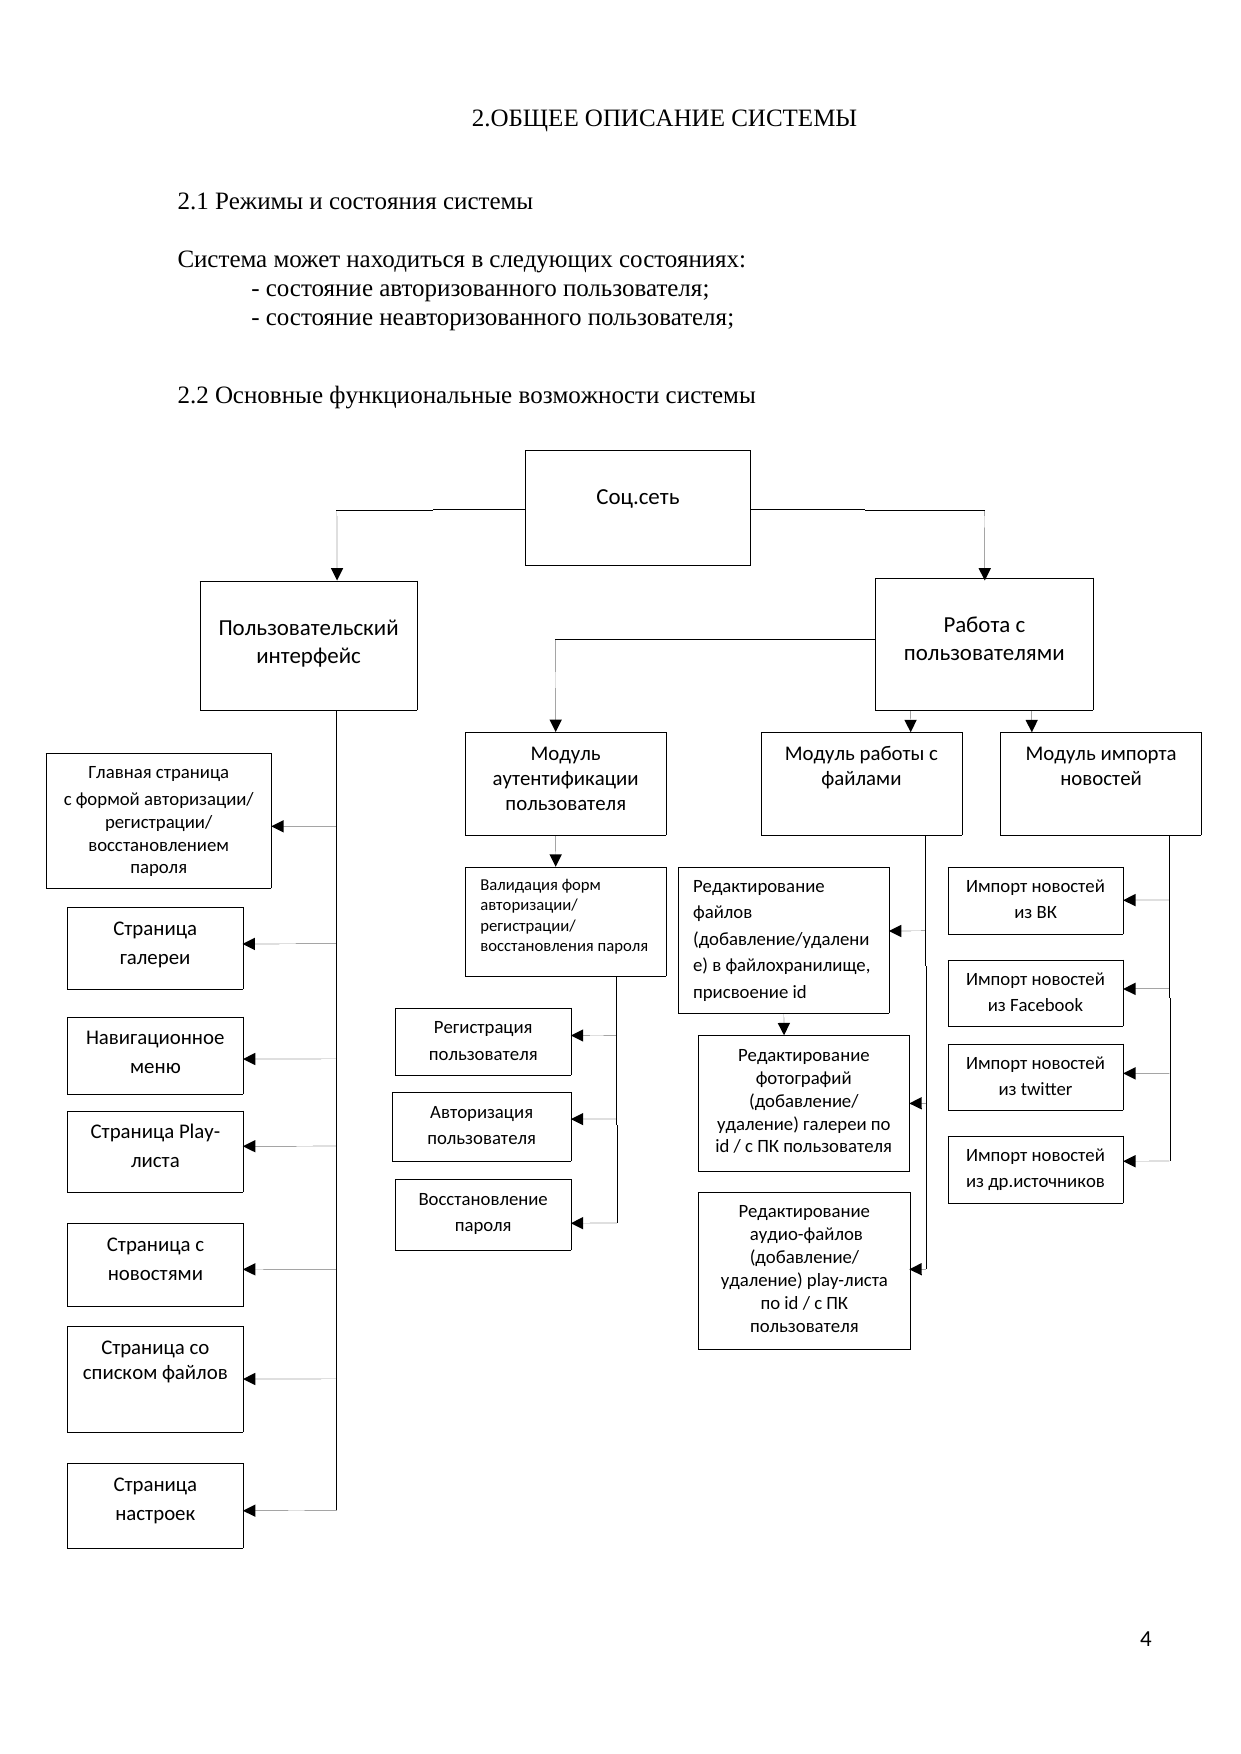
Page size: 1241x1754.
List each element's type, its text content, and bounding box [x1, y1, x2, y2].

text - состояние неавторизованного пользователя; [177, 302, 1152, 330]
subtitle 2.2 Основные функциональные возможности системы [177, 380, 1152, 409]
subtitle 2.ОБЩЕЕ ОПИСАНИЕ СИСТЕМЫ [177, 103, 1152, 132]
text Система может находиться в следующих состояниях: [177, 244, 1152, 273]
text - состояние авторизованного пользователя; [177, 273, 1152, 302]
subtitle 2.1 Режимы и состояния системы [177, 186, 1152, 215]
